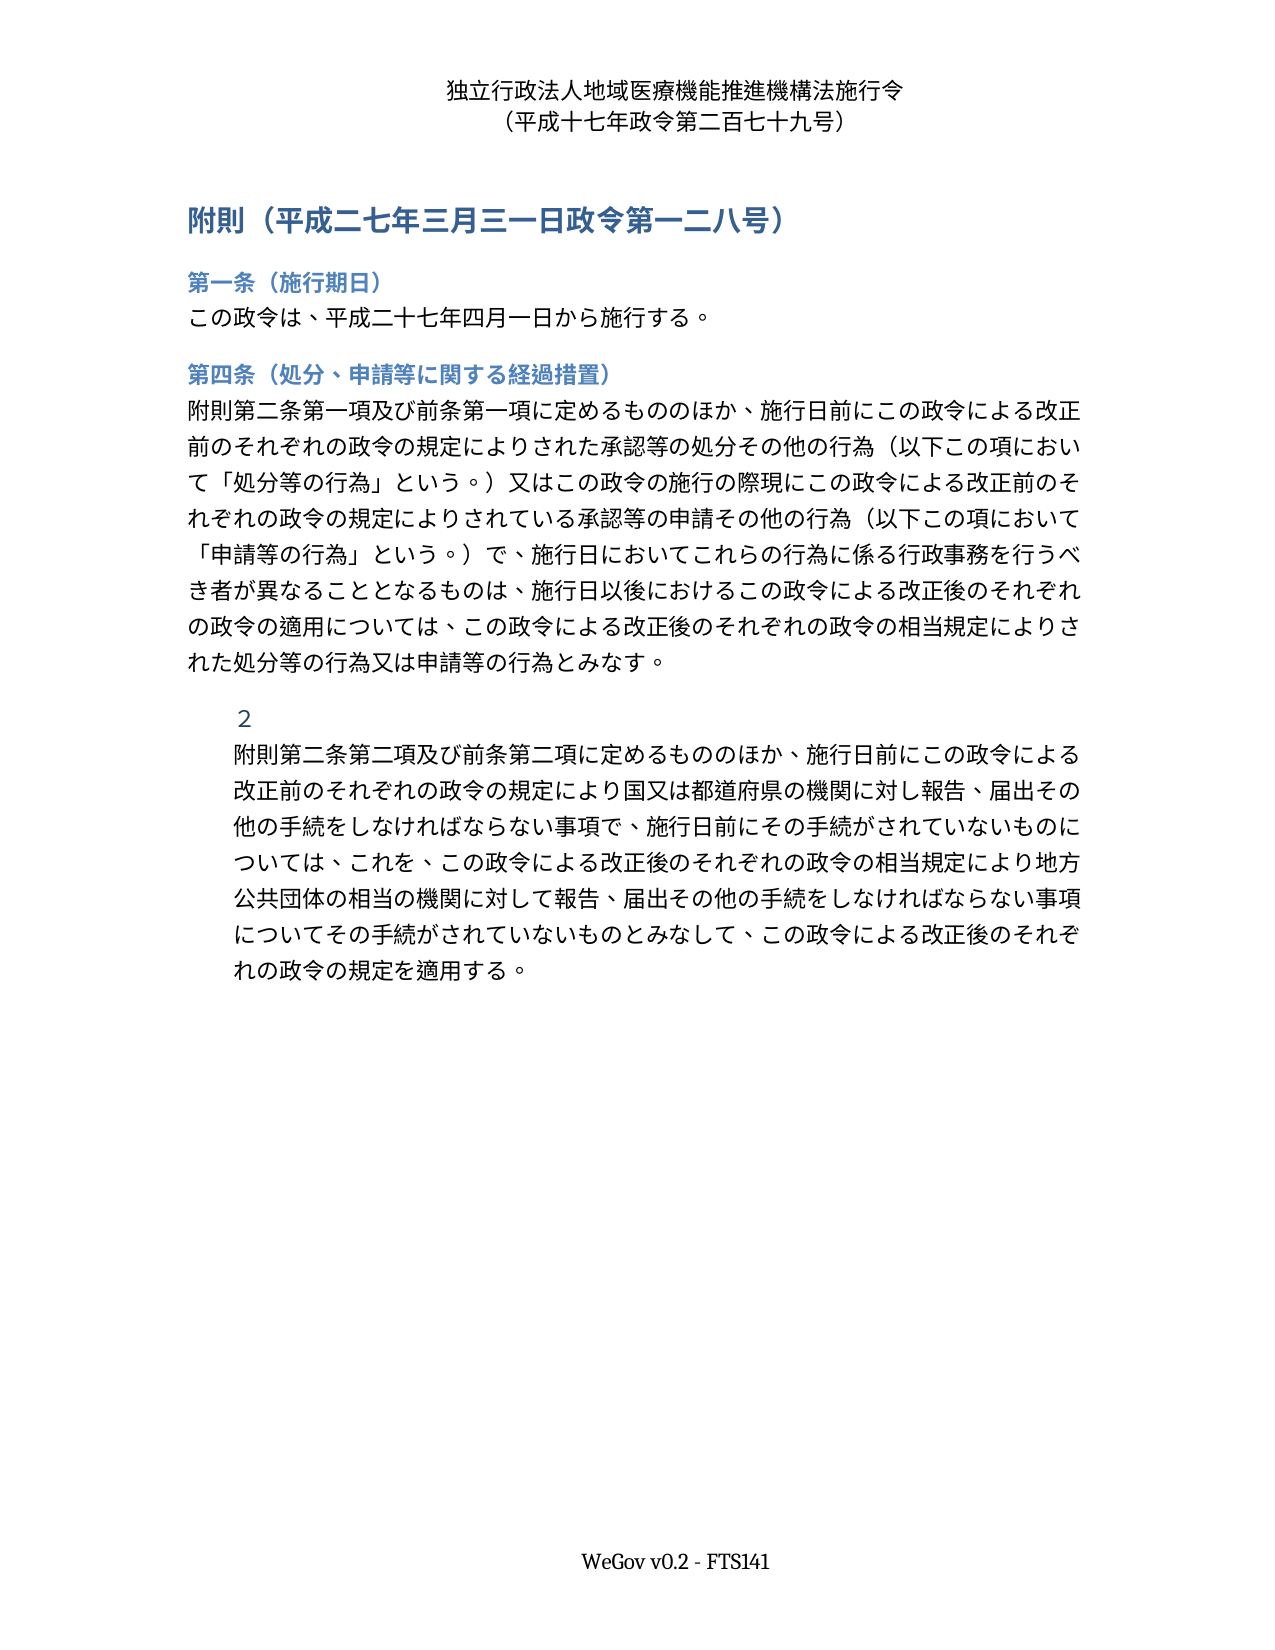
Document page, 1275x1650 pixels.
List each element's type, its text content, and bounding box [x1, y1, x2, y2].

subtitle 第一条（施行期日） [187, 266, 1087, 298]
subtitle 附則（平成二七年三月三一日政令第一二八号） [187, 200, 1087, 240]
subtitle 第四条（処分、申請等に関する経過措置） [187, 359, 1087, 390]
text 附則第二条第一項及び前条第一項に定めるもののほか、施行日前にこの政令による改正前のそれぞれの政令の規定によりされた承認等の処分その他の行為（以下この項において「処分等の行為」という。）又はこの政令の施行の際現にこの政令による改正前のそれぞれの政令の規定によりされている承認等の申請その他の行為（以下この項において「申請等の行為」という。）で、施行日においてこれらの行為に係る行政事務を行うべき者が異なることとなるものは、施行日以後におけるこの政令による改正後のそれぞれの政令の適用については、この政令による改正後のそれぞれの政令の相当規定によりされた処分等の行為又は申請等の行為とみなす。 [187, 395, 1087, 678]
text 附則第二条第二項及び前条第二項に定めるもののほか、施行日前にこの政令による改正前のそれぞれの政令の規定により国又は都道府県の機関に対し報告、届出その他の手続をしなければならない事項で、施行日前にその手続がされていないものについては、これを、この政令による改正後のそれぞれの政令の相当規定により地方公共団体の相当の機関に対して報告、届出その他の手続をしなければならない事項についてその手続がされていないものとみなして、この政令による改正後のそれぞれの政令の規定を適用する。 [233, 739, 1087, 986]
subtitle ２ [233, 703, 1087, 735]
text この政令は、平成二十七年四月一日から施行する。 [187, 302, 1087, 334]
